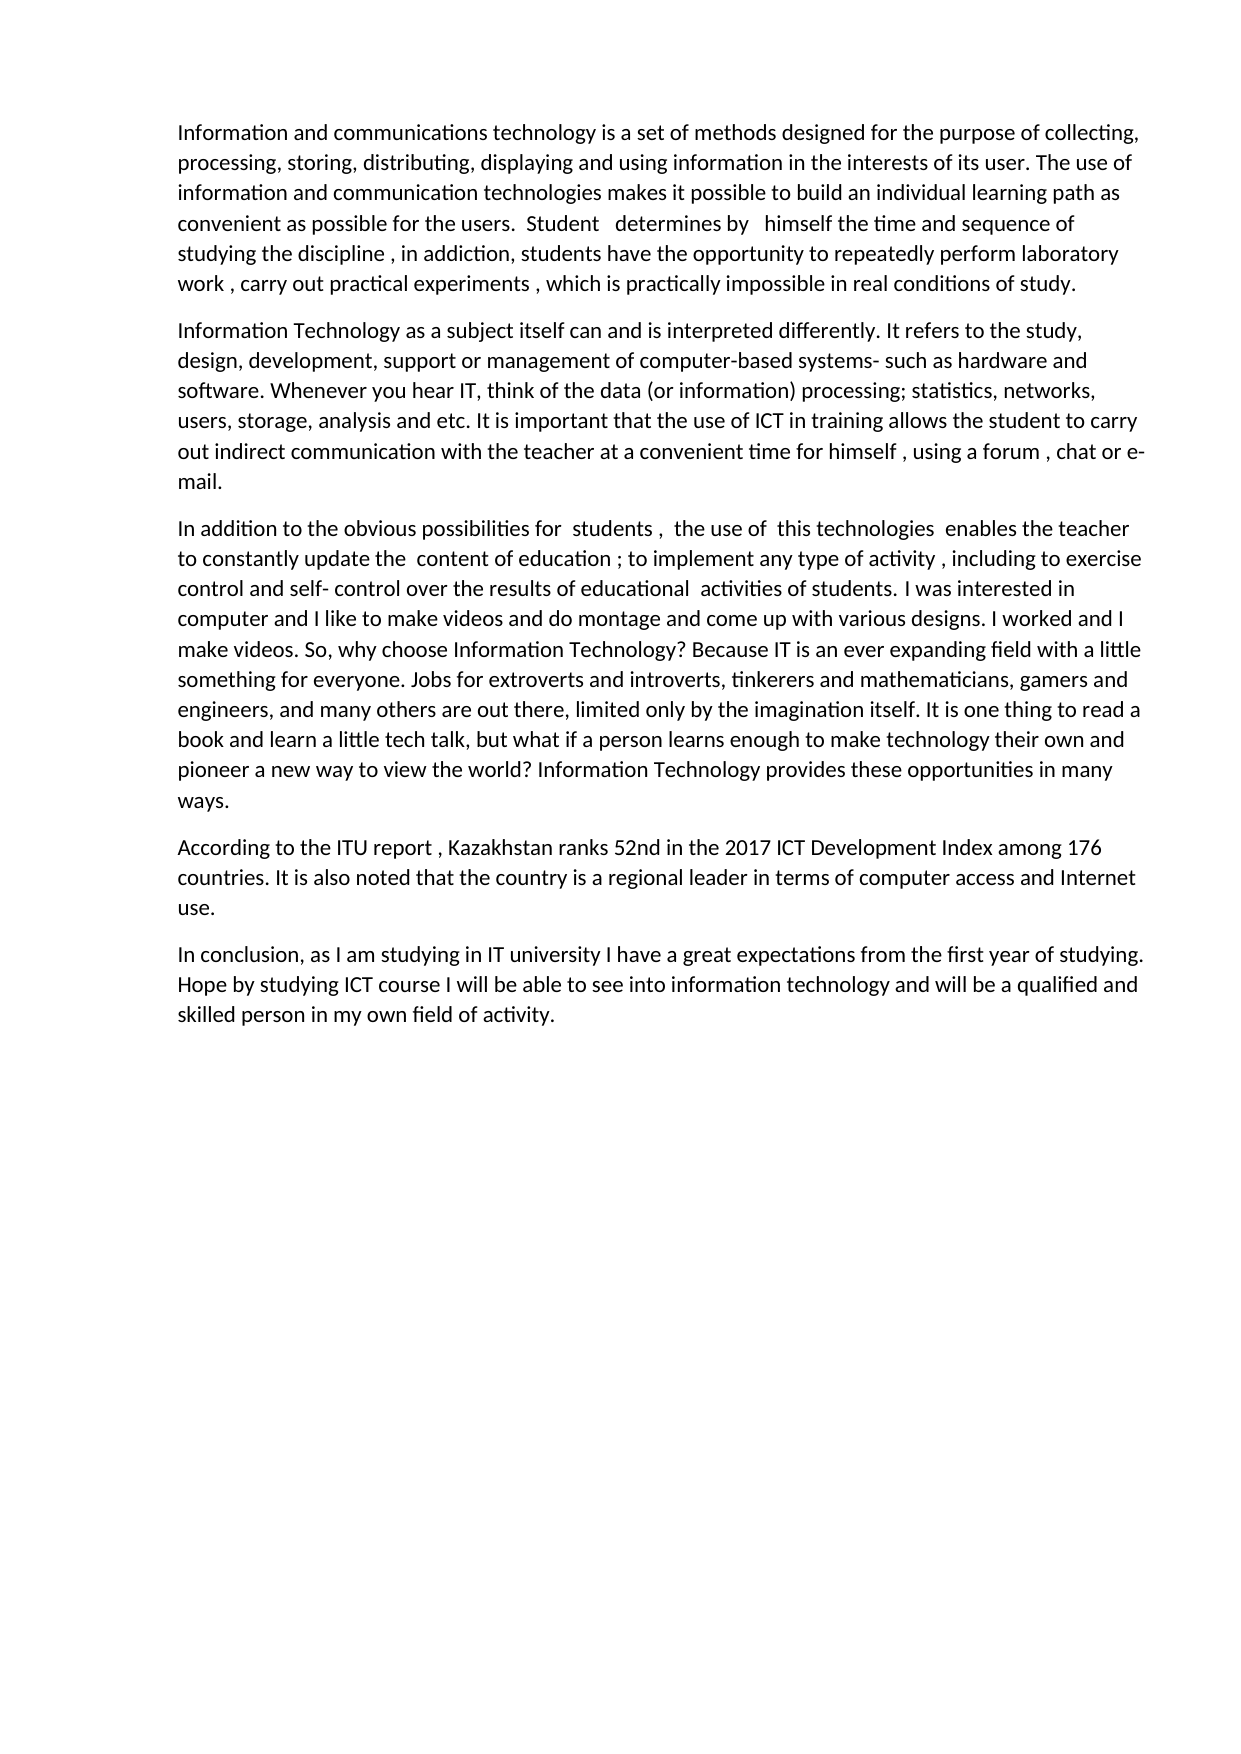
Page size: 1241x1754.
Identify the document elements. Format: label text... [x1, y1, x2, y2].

text In conclusion, as I am studying in IT university I have a great expectations from the first year of studying. Hope by studying ICT course I will be able to see into information technology and will be a qualified and skilled person in my own field of activity. [177, 940, 1152, 1028]
text Information Technology as a subject itself can and is interpreted differently. It refers to the study, design, development, support or management of computer-based systems- such as hardware and software. Whenever you hear IT, think of the data (or information) processing; statistics, networks, users, storage, analysis and etc. It is important that the use of ICT in training allows the student to carry out indirect communication with the teacher at a convenient time for himself , using a forum , chat or e- mail. [177, 316, 1152, 495]
text In addition to the obvious possibilities for students , the use of this technologies enables the teacher to constantly update the content of education ; to implement any type of activity , including to exercise control and self- control over the results of educational activities of students. I was interested in computer and I like to make videos and do montage and come up with various designs. I worked and I make videos. So, why choose Information Technology? Because IT is an ever expanding field with a little something for everyone. Jobs for extroverts and introverts, tinkerers and mathematicians, gamers and engineers, and many others are out there, limited only by the imagination itself. It is one thing to read a book and learn a little tech talk, but what if a person learns enough to make technology their own and pioneer a new way to view the world? Information Technology provides these opportunities in many ways. [177, 514, 1152, 814]
text According to the ITU report , Kazakhstan ranks 52nd in the 2017 ICT Development Index among 176 countries. It is also noted that the country is a regional leader in terms of computer access and Internet use. [177, 833, 1152, 921]
text Information and communications technology is a set of methods designed for the purpose of collecting, processing, storing, distributing, displaying and using information in the interests of its user. The use of information and communication technologies makes it possible to build an individual learning path as convenient as possible for the users. Student determines by himself the time and sequence of studying the discipline , in addiction, students have the opportunity to repeatedly perform laboratory work , carry out practical experiments , which is practically impossible in real conditions of study. [177, 118, 1152, 297]
